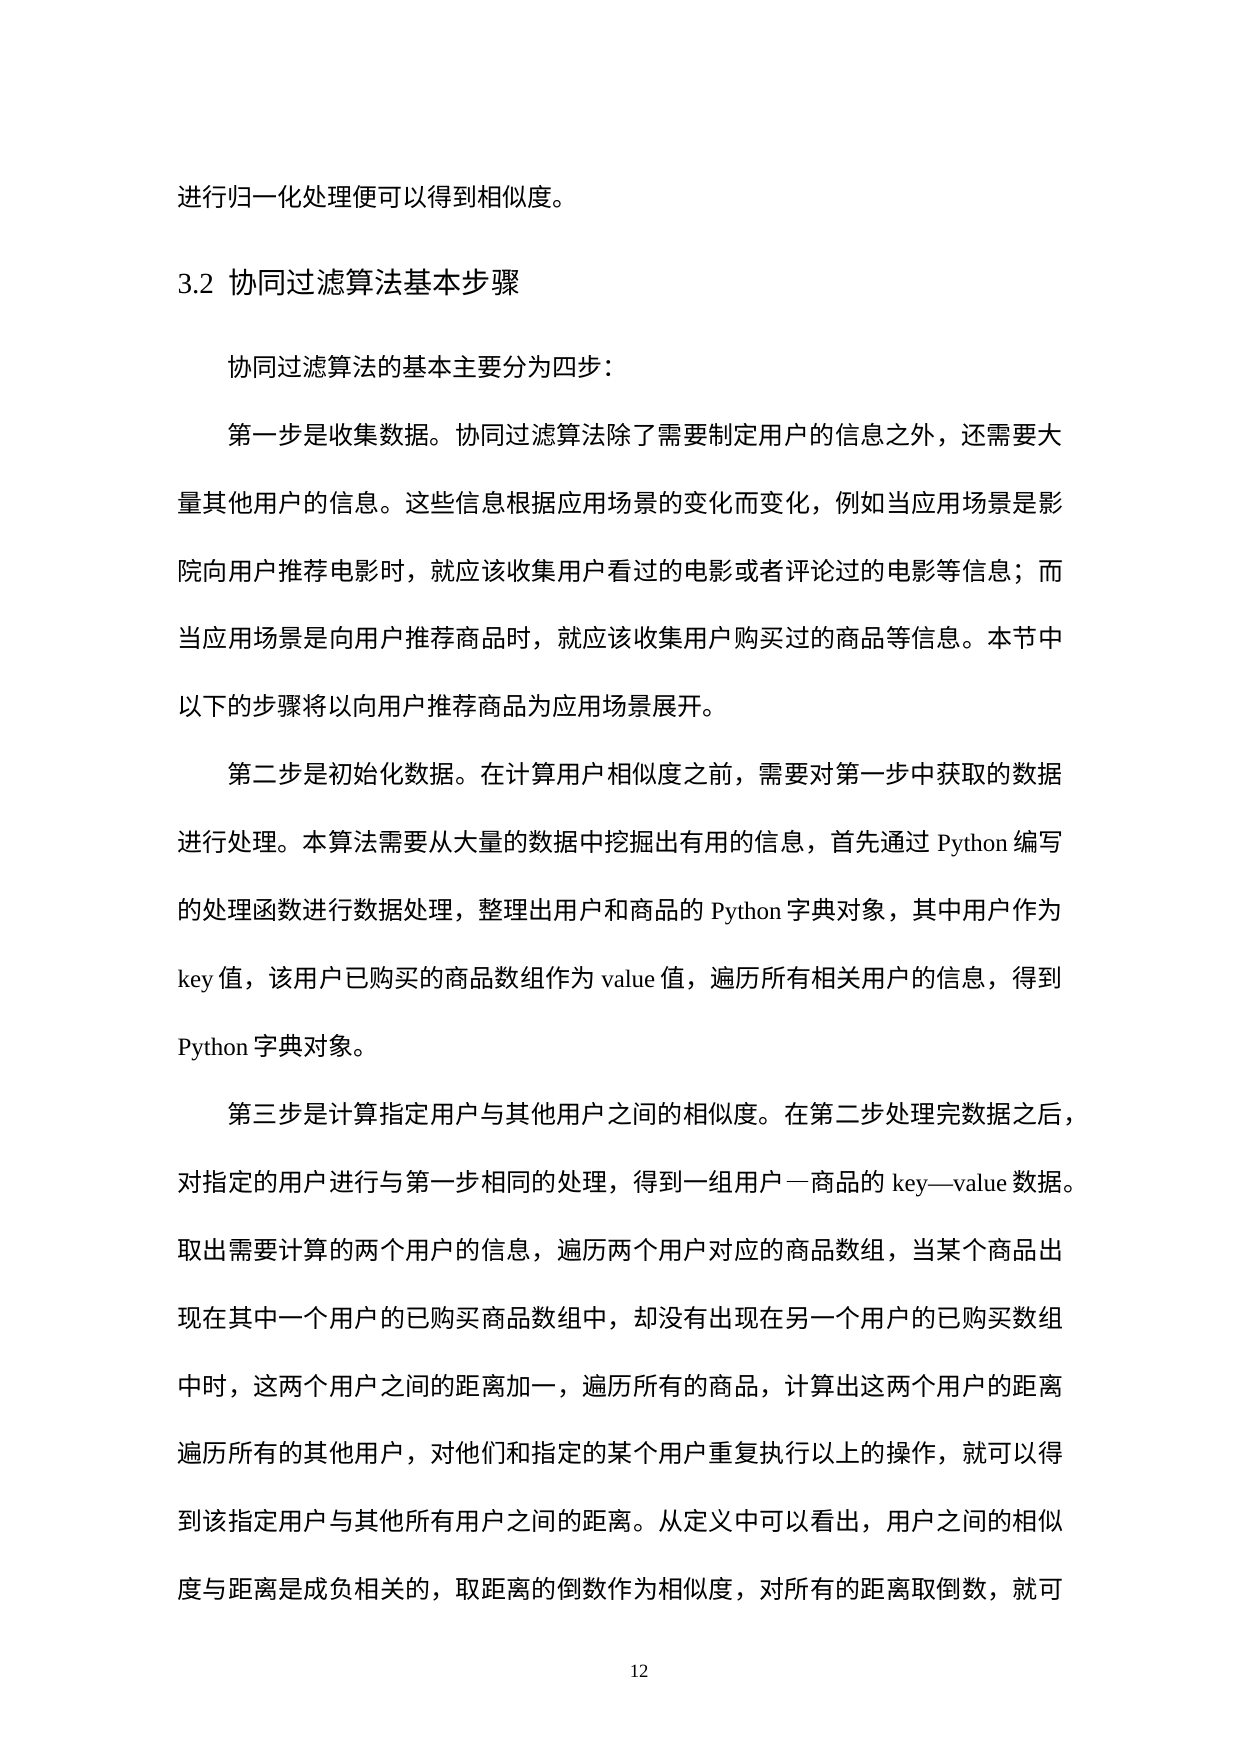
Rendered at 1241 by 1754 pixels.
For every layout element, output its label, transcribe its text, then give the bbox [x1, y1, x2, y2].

text 第二步是初始化数据。在计算用户相似度之前，需要对第一步中获取的数据进行处理。本算法需要从大量的数据中挖掘出有用的信息，首先通过Python编写的处理函数进行数据处理，整理出用户和商品的Python字典对象，其中用户作为key值，该用户已购买的商品数组作为value值，遍历所有相关用户的信息，得到Python字典对象。 [177, 739, 1063, 1078]
text 协同过滤算法的基本主要分为四步： [177, 331, 1063, 399]
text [177, 162, 1063, 229]
text 第一步是收集数据。协同过滤算法除了需要制定用户的信息之外，还需要大量其他用户的信息。这些信息根据应用场景的变化而变化，例如当应用场景是影院向用户推荐电影时，就应该收集用户看过的电影或者评论过的电影等信息；而当应用场景是向用户推荐商品时，就应该收集用户购买过的商品等信息。本节中以下的步骤将以向用户推荐商品为应用场景展开。 [177, 399, 1063, 739]
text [177, 1078, 1063, 1622]
subtitle 协同过滤算法基本步骤 [177, 247, 1063, 314]
